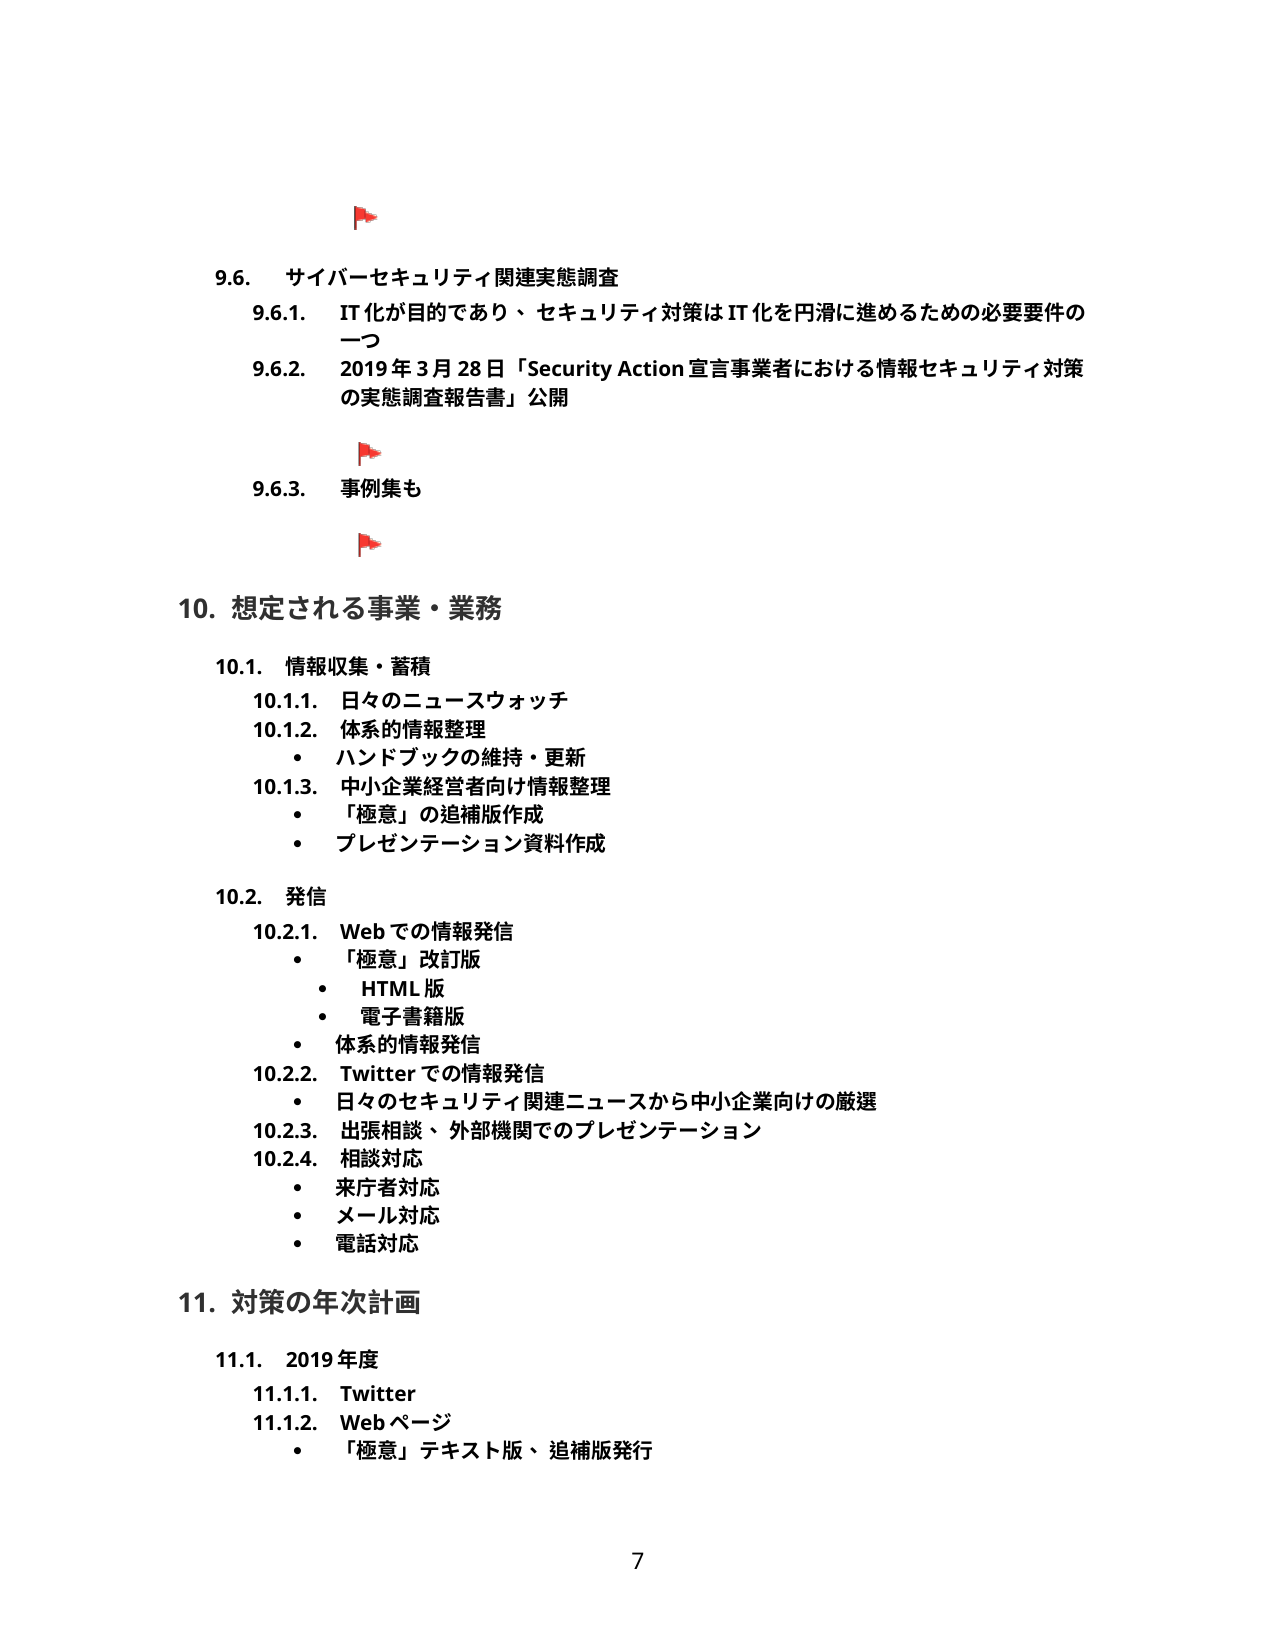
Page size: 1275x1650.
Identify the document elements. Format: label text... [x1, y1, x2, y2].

list 電子書籍版 [319, 1002, 1098, 1031]
list 日々のセキュリティ関連ニュースから中小企業向けの厳選 [294, 1087, 1098, 1116]
list 「極意」改訂版 [294, 945, 1098, 974]
list Webページ [252, 1408, 1098, 1436]
list 来庁者対応 [294, 1173, 1098, 1201]
picture [354, 206, 378, 230]
list Twitter [252, 1379, 1098, 1408]
list 想定される事業・業務 [177, 590, 1098, 627]
list 電話対応 [294, 1229, 1098, 1258]
list 2019年度 [215, 1345, 1098, 1373]
list 発信 [215, 882, 1098, 911]
list サイバーセキュリティ関連実態調査 [215, 263, 1098, 291]
list Twitterでの情報発信 [252, 1059, 1098, 1087]
list プレゼンテーション資料作成 [294, 829, 1098, 857]
list メール対応 [294, 1201, 1098, 1229]
list 中小企業経営者向け情報整理 [252, 772, 1098, 800]
list 2019年3月28日「Security Action宣言事業者における情報セキュリティ対策の実態調査報告書」公開 [252, 354, 1098, 411]
list 体系的情報整理 [252, 715, 1098, 743]
list 対策の年次計画 [177, 1283, 1098, 1320]
list HTML版 [319, 974, 1098, 1002]
picture [358, 533, 382, 557]
list 情報収集・蓄積 [215, 652, 1098, 680]
list 出張相談、 外部機関でのプレゼンテーション [252, 1116, 1098, 1144]
list 事例集も [252, 474, 1098, 502]
list 日々のニュースウォッチ [252, 686, 1098, 715]
list 「極意」テキスト版、 追補版発行 [294, 1436, 1098, 1465]
list 「極意」の追補版作成 [294, 800, 1098, 829]
list 相談対応 [252, 1144, 1098, 1173]
picture [358, 442, 382, 466]
list ハンドブックの維持・更新 [294, 743, 1098, 772]
list 体系的情報発信 [294, 1031, 1098, 1059]
list IT化が目的であり、 セキュリティ対策はIT化を円滑に進めるための必要要件の一つ [252, 298, 1098, 354]
list Webでの情報発信 [252, 917, 1098, 945]
